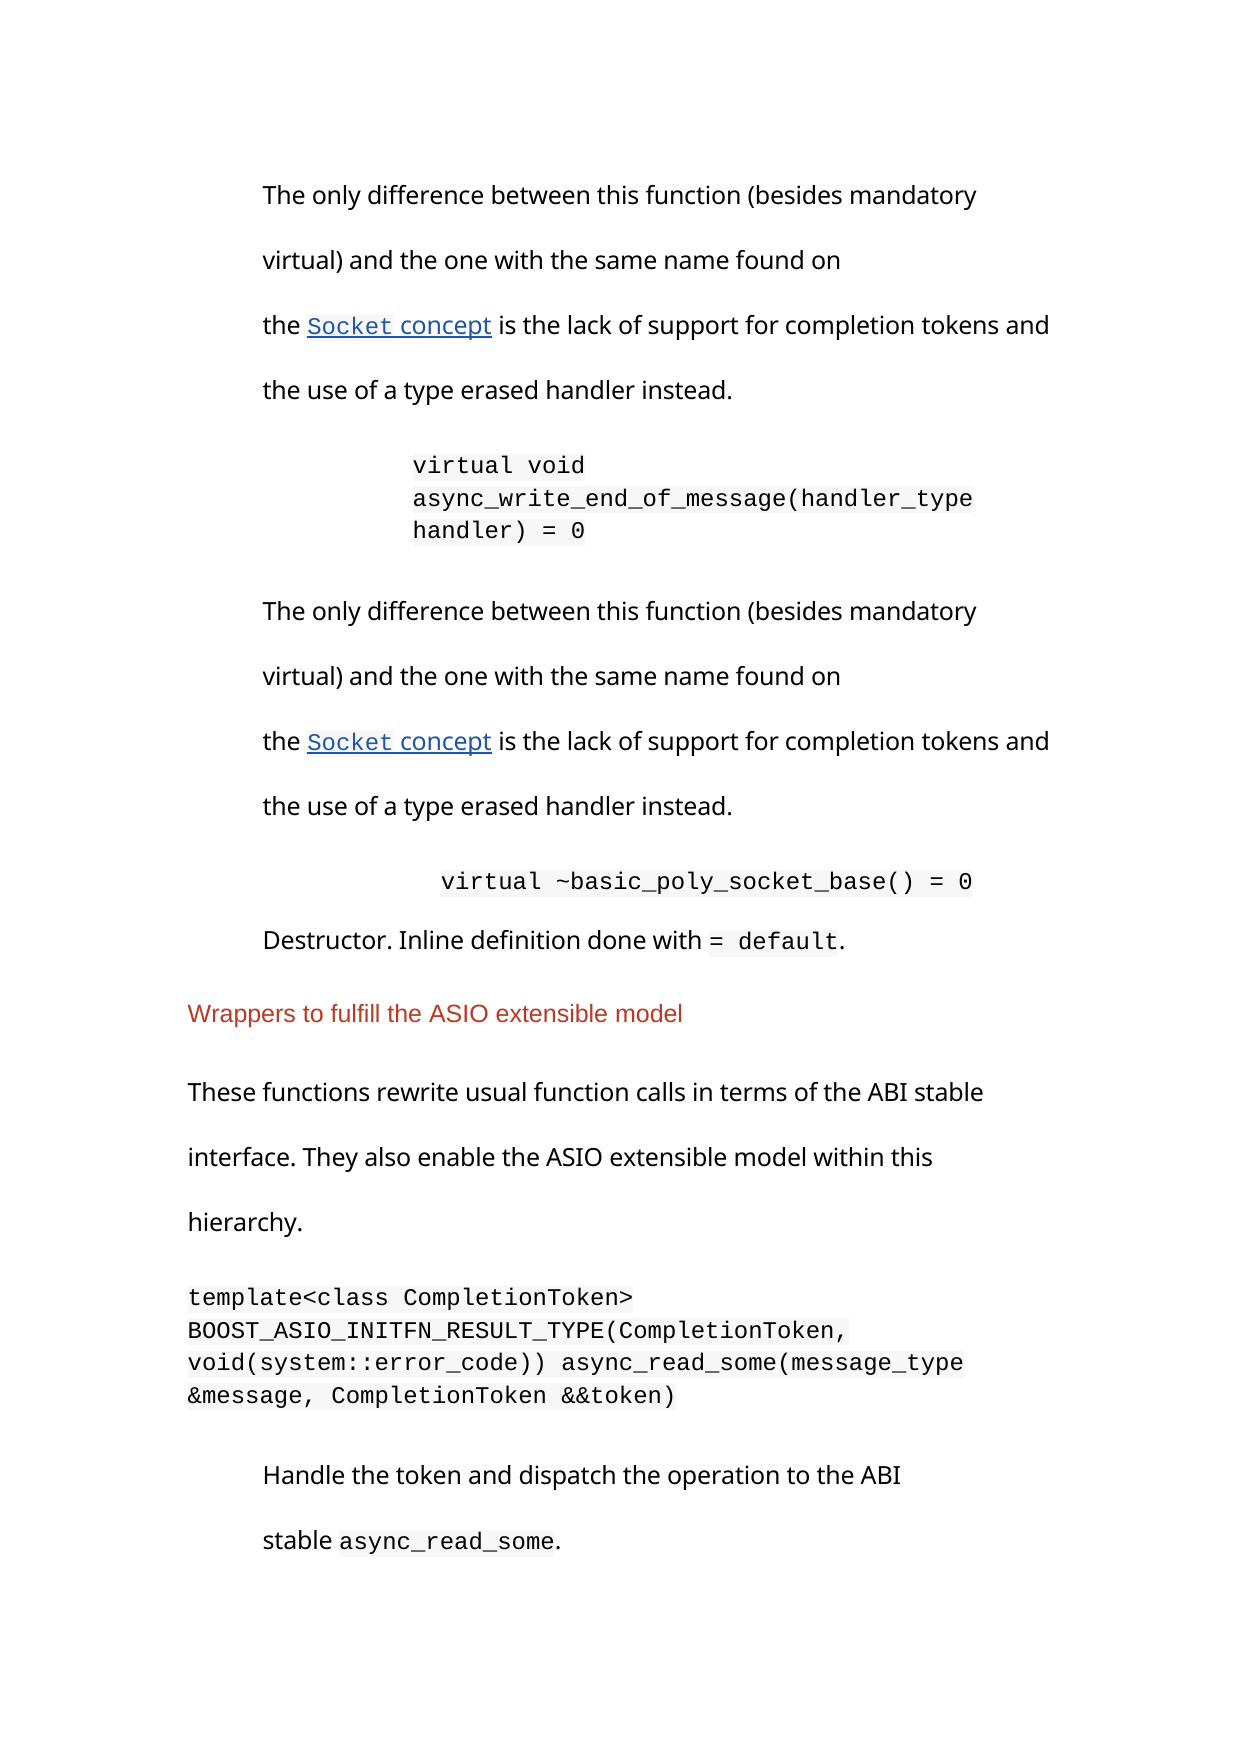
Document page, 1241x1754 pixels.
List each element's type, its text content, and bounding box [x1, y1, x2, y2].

text Destructor. Inline definition done with = default. [262, 907, 1053, 972]
text Handle the token and dispatch the operation to the ABI stable async_read_some. [262, 1442, 1053, 1572]
text virtual void async_write_end_of_message(handler_type handler) = 0 [412, 451, 1053, 549]
text virtual ~basic_poly_socket_base() = 0 [441, 867, 1053, 899]
text These functions rewrite usual function calls in terms of the ABI stable interface. They also enable the ASIO extensible model within this hierarchy. [187, 1059, 1053, 1254]
text Wrappers to fulfill the ASIO extensible model [187, 997, 1053, 1030]
text template<class CompletionToken> BOOST_ASIO_INITFN_RESULT_TYPE(CompletionToken, void(system::error_code)) async_read_some(message_type &message, CompletionToken &&token) [187, 1283, 1053, 1413]
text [262, 162, 1053, 422]
